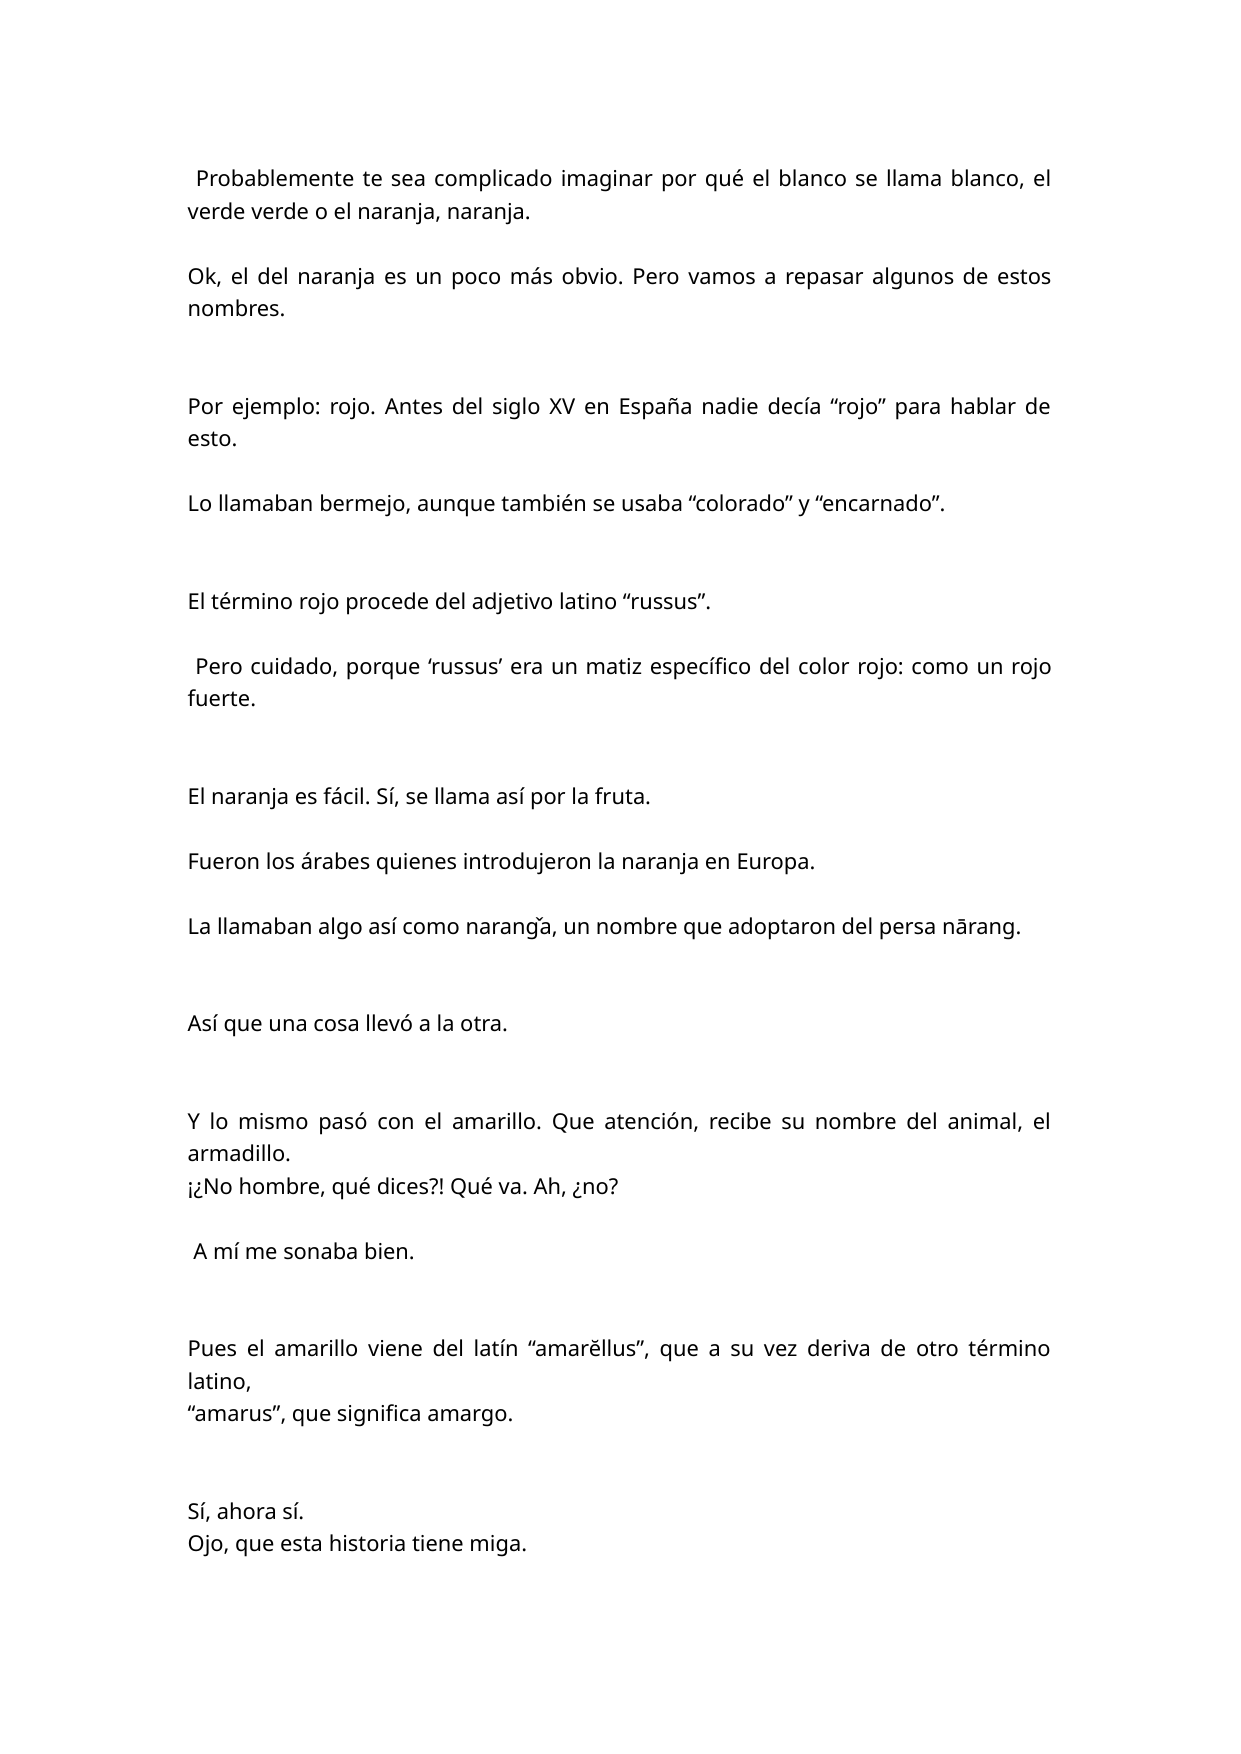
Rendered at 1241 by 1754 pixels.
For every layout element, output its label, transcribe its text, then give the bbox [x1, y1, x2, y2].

text La llamaban algo así como naranǧa, un nombre que adoptaron del persa nārang. [187, 909, 1053, 942]
text Pues el amarillo viene del latín “amarĕllus”, que a su vez deriva de otro término latino, “amarus”, que significa amargo. [187, 1299, 1053, 1429]
text Pero cuidado, porque ‘russus’ era un matiz específico del color rojo: como un rojo fuerte. [187, 649, 1053, 714]
text Por ejemplo: rojo. Antes del siglo XV en España nadie decía “rojo” para hablar de esto. [187, 357, 1053, 454]
text Así que una cosa llevó a la otra. [187, 1007, 1053, 1039]
text El naranja es fácil. Sí, se llama así por la fruta. [187, 747, 1053, 812]
text Y lo mismo pasó con el amarillo. Que atención, recibe su nombre del animal, el armadillo. ¡¿No hombre, qué dices?! Qué va. Ah, ¿no? [187, 1072, 1053, 1202]
text El término rojo procede del adjetivo latino “russus”. [187, 552, 1053, 617]
text Sí, ahora sí. Ojo, que esta historia tiene miga. [187, 1462, 1053, 1559]
text Probablemente te sea complicado imaginar por qué el blanco se llama blanco, el verde verde o el naranja, naranja. [187, 162, 1053, 227]
text Ok, el del naranja es un poco más obvio. Pero vamos a repasar algunos de estos nombres. [187, 259, 1053, 324]
text Fueron los árabes quienes introdujeron la naranja en Europa. [187, 844, 1053, 877]
text Lo llamaban bermejo, aunque también se usaba “colorado” y “encarnado”. [187, 454, 1053, 519]
text A mí me sonaba bien. [187, 1234, 1053, 1267]
